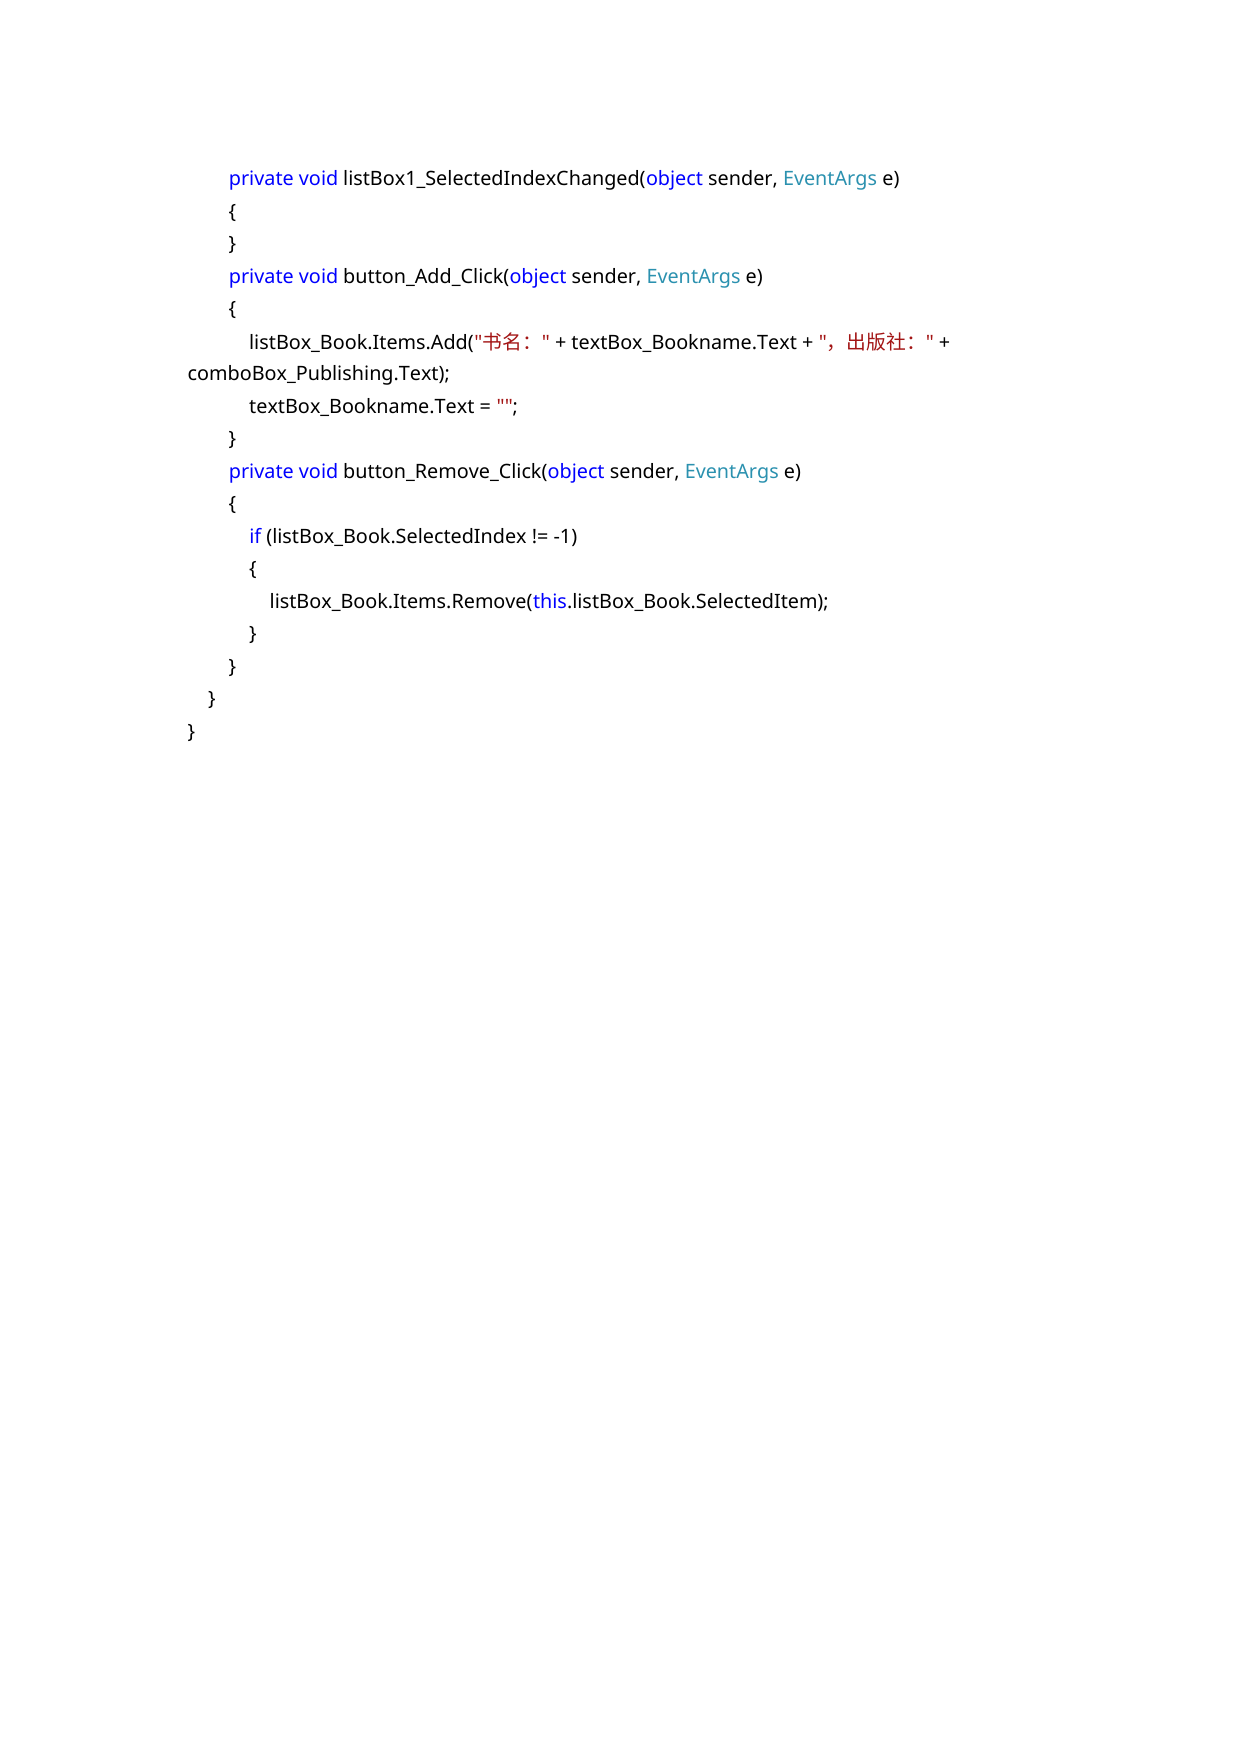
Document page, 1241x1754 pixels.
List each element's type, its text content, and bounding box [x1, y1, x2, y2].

text private void button_Add_Click(object sender, EventArgs e) [187, 259, 1053, 292]
text { [187, 487, 1053, 519]
text } [187, 227, 1053, 259]
text } [187, 617, 1053, 649]
text listBox_Book.Items.Remove(this.listBox_Book.SelectedItem); [187, 584, 1053, 617]
text { [187, 194, 1053, 227]
text } [187, 422, 1053, 454]
text { [187, 292, 1053, 324]
text } [187, 649, 1053, 682]
text { [187, 552, 1053, 584]
text private void listBox1_SelectedIndexChanged(object sender, EventArgs e) [187, 162, 1053, 194]
text textBox_Bookname.Text = ""; [187, 389, 1053, 422]
text if (listBox_Book.SelectedIndex != -1) [187, 519, 1053, 552]
text } [187, 682, 1053, 714]
text private void button_Remove_Click(object sender, EventArgs e) [187, 454, 1053, 487]
text listBox_Book.Items.Add("书名：" + textBox_Bookname.Text + "，出版社：" + comboBox_Publishing.Text); [187, 324, 1053, 389]
text } [187, 714, 1053, 747]
